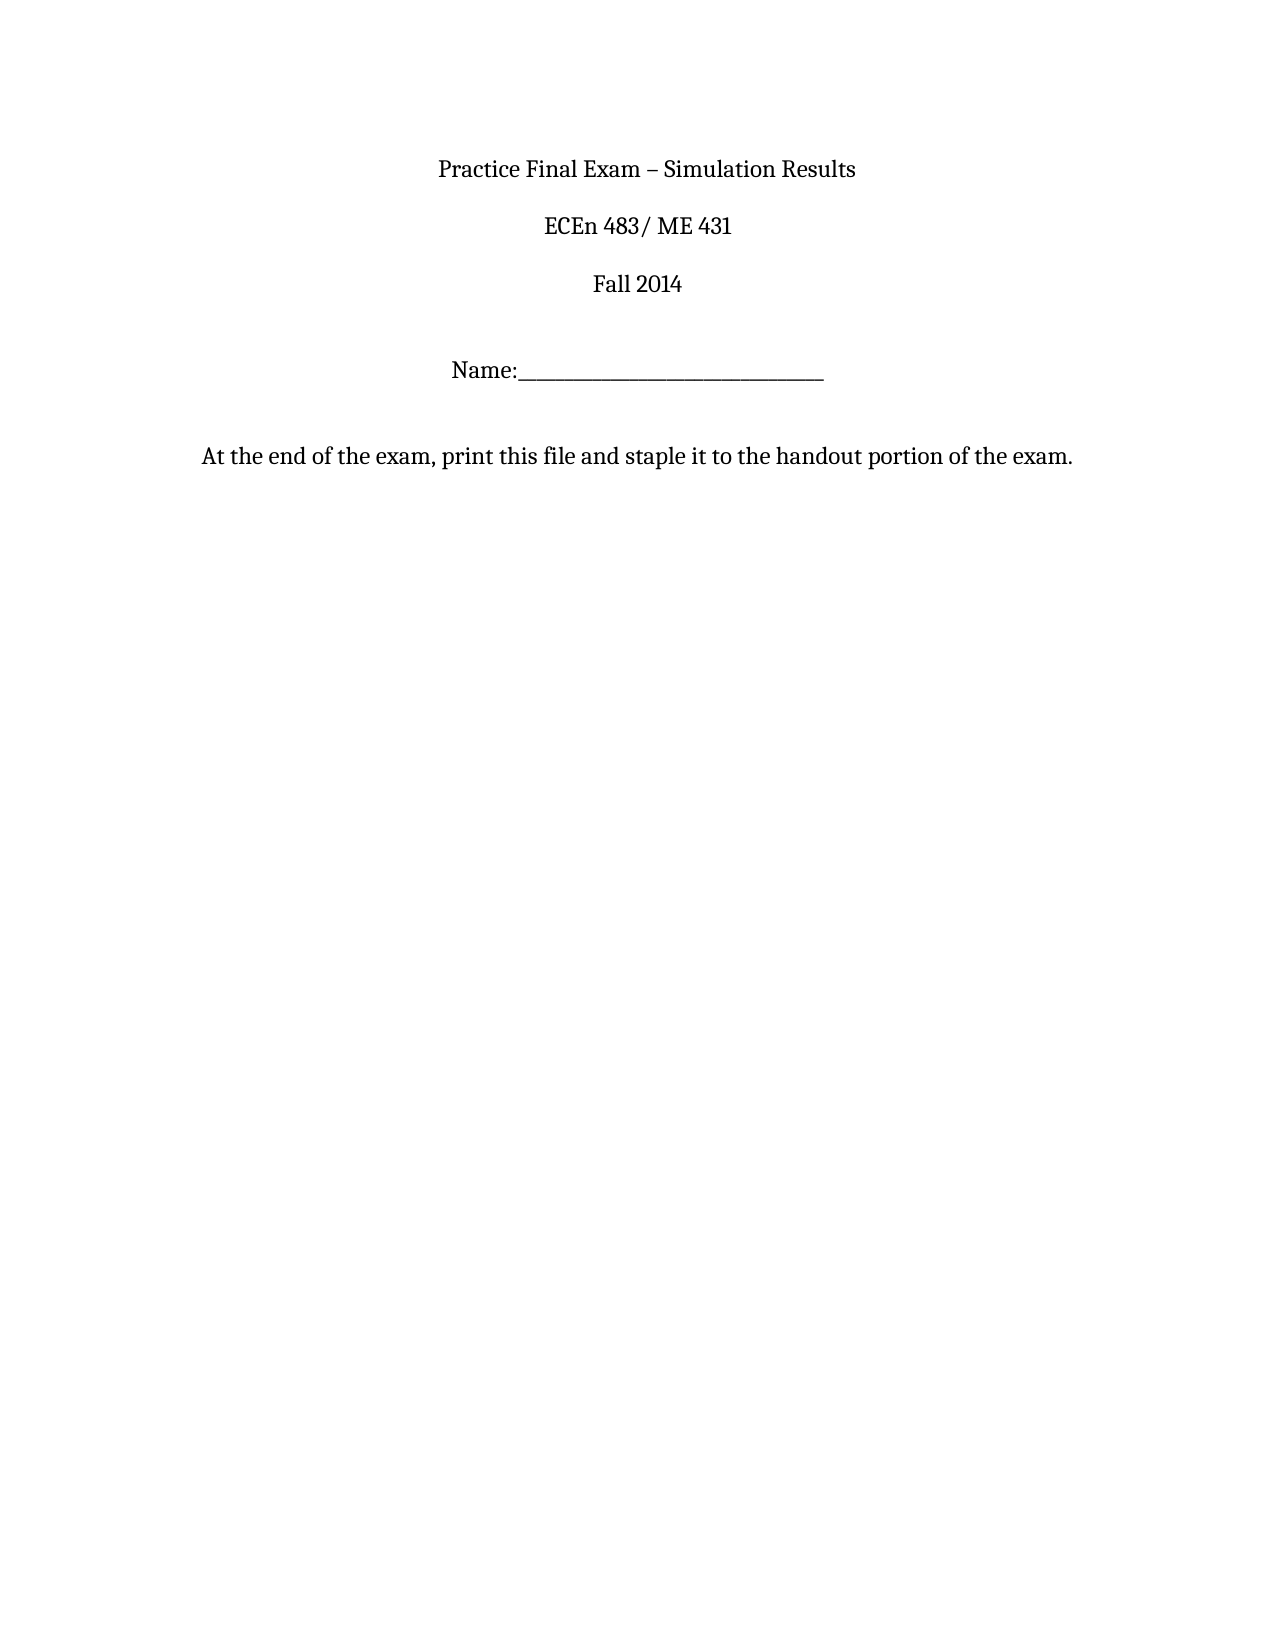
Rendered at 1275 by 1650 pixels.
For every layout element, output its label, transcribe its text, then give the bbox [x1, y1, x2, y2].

text ECEn 483/ ME 431 [150, 212, 1125, 241]
text Name:_________________________________ [150, 356, 1125, 384]
text Practice Final Exam – Simulation Results [150, 150, 1125, 183]
text At the end of the exam, print this file and staple it to the handout portion of the exam. [150, 442, 1125, 471]
text Fall 2014 [150, 269, 1125, 298]
